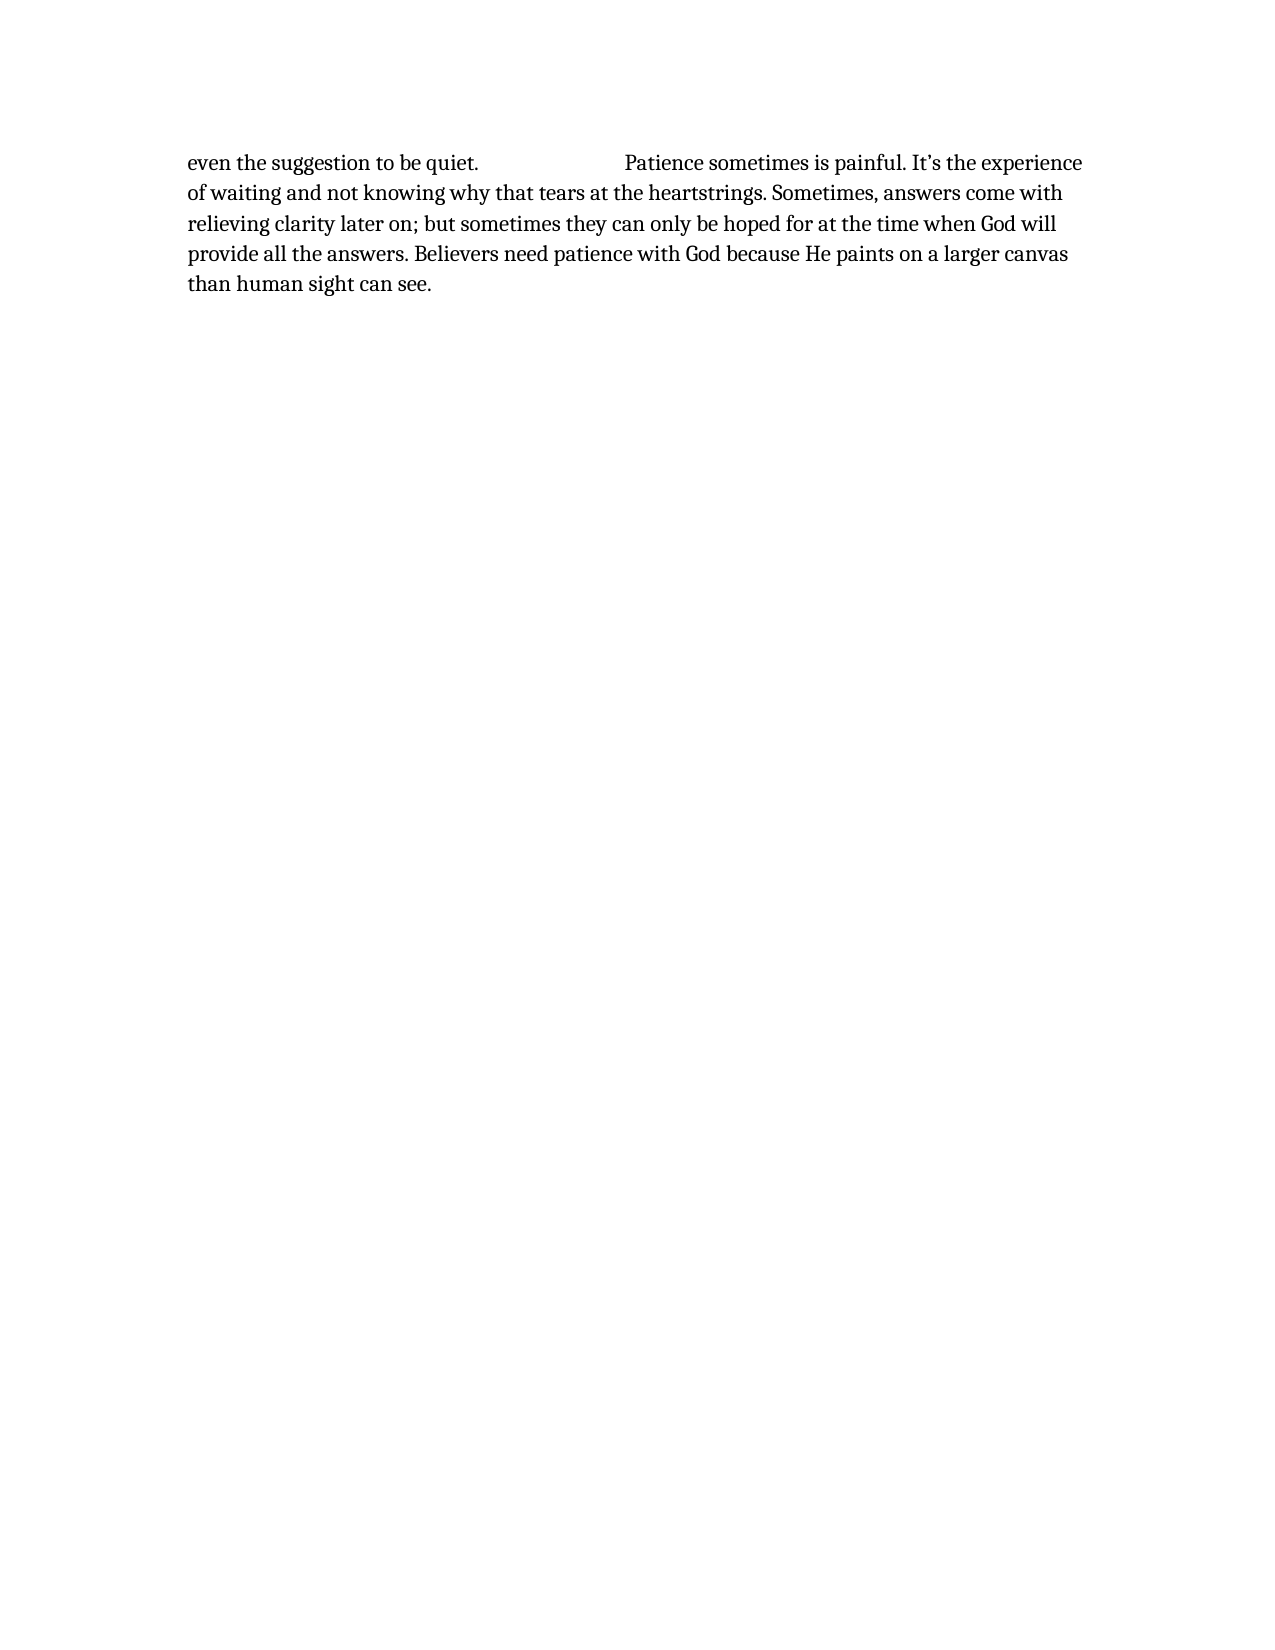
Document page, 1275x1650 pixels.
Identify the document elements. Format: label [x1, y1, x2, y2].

text [187, 150, 1087, 327]
